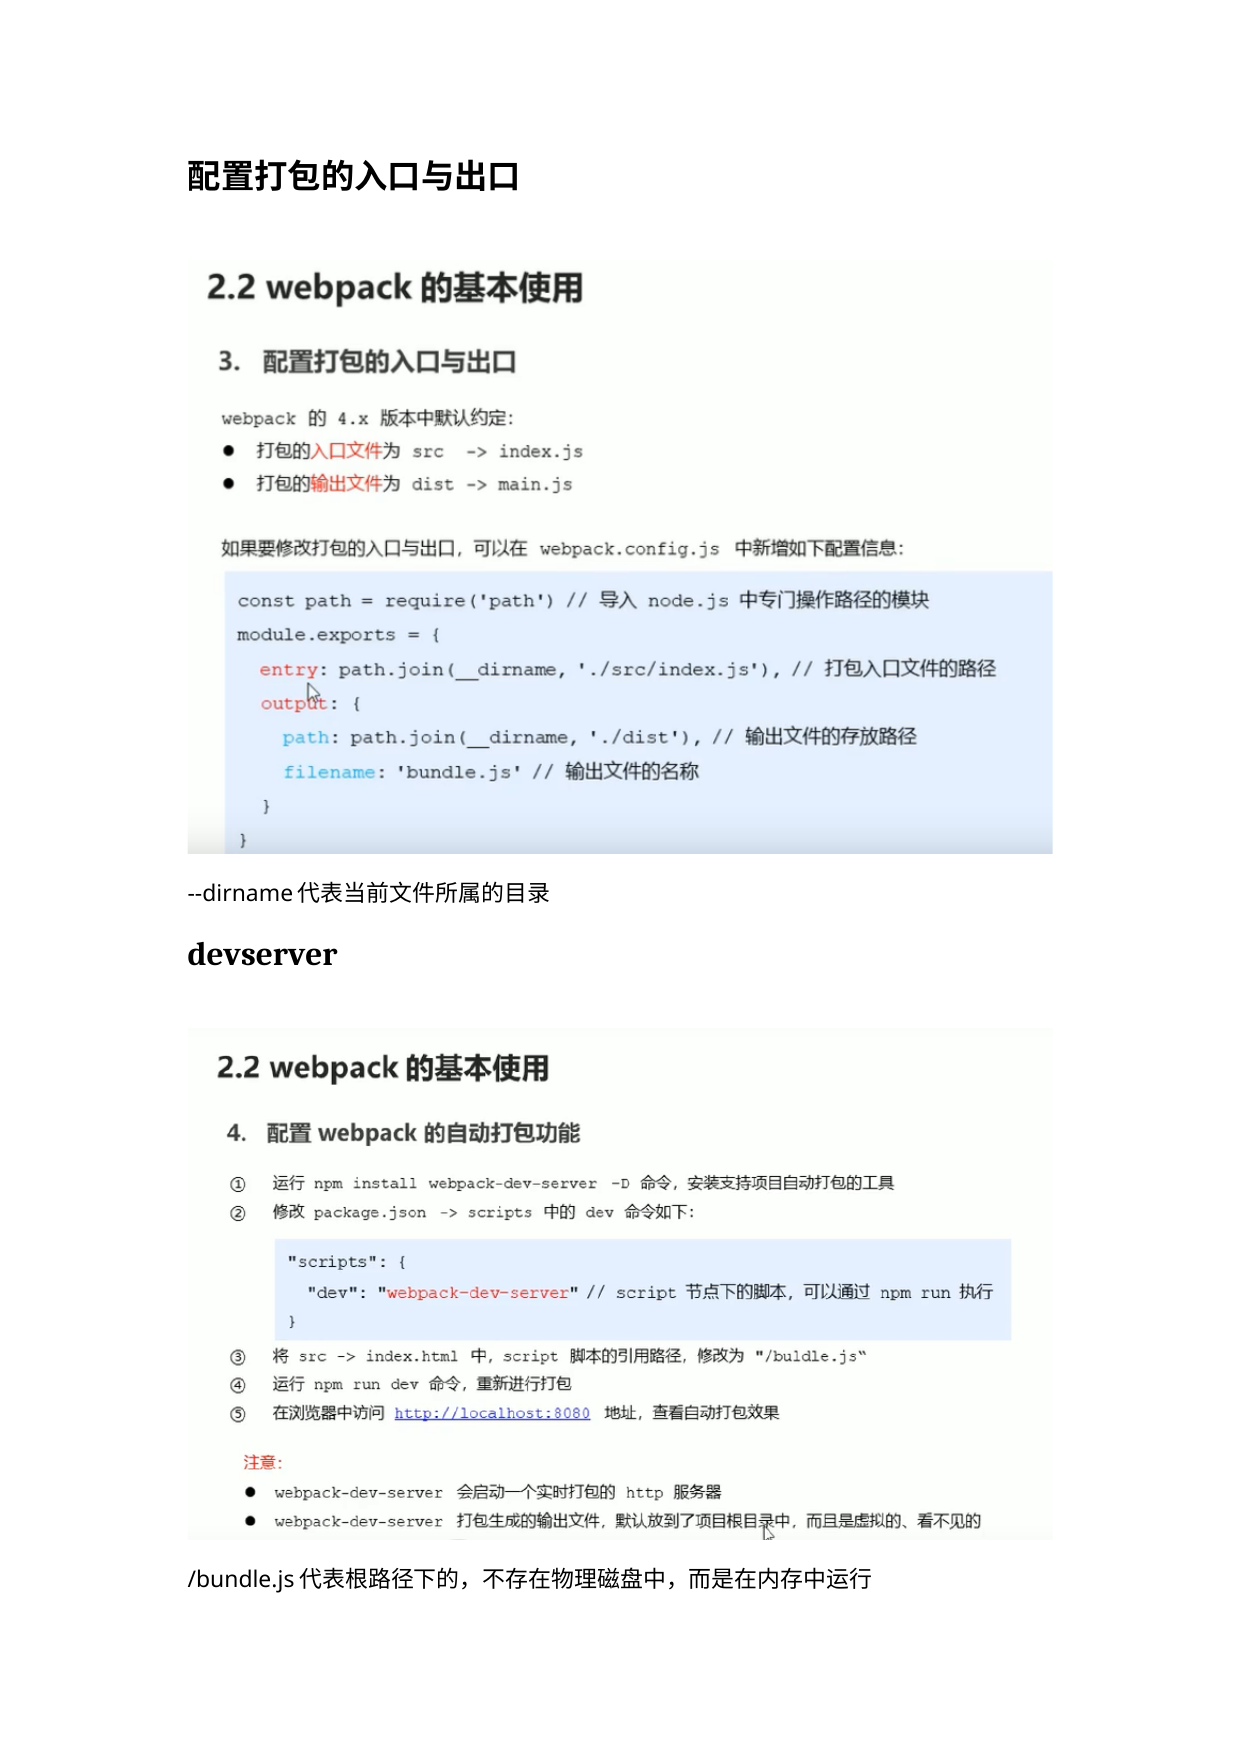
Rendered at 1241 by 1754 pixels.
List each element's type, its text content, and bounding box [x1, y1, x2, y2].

subtitle 配置打包的入口与出口 [187, 150, 1053, 198]
subtitle devserver [187, 935, 1053, 973]
text /bundle.js代表根路径下的，不存在物理磁盘中，而是在内存中运行 [187, 1561, 1053, 1594]
picture [187, 260, 1053, 854]
picture [187, 1028, 1053, 1540]
text --dirname代表当前文件所属的目录 [187, 875, 1053, 908]
